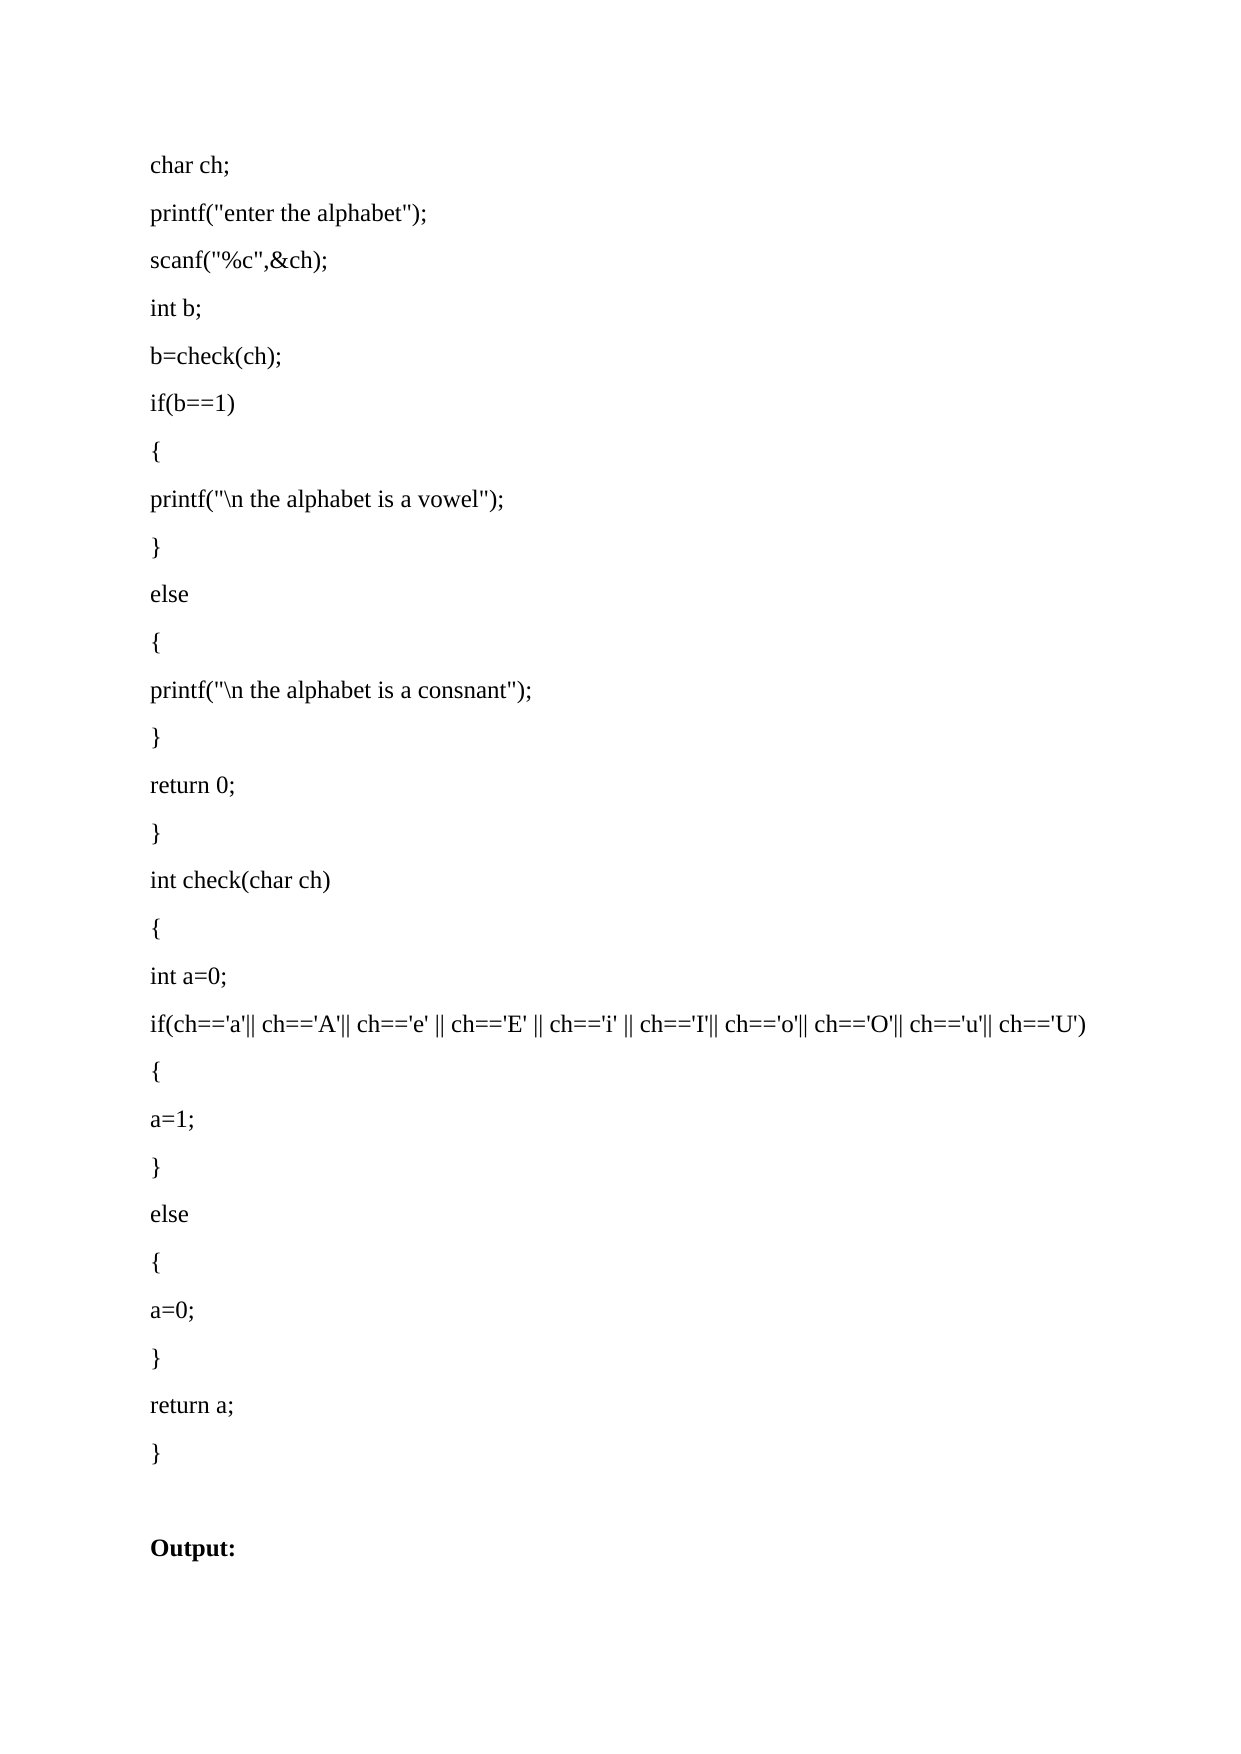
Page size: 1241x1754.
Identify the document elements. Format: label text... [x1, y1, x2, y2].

text return 0; [150, 770, 1090, 799]
text if(b==1) [150, 388, 1090, 417]
text } [150, 1438, 1090, 1467]
text } [150, 532, 1090, 560]
text int b; [150, 293, 1090, 322]
text { [150, 436, 1090, 465]
text int check(char ch) [150, 866, 1090, 894]
text printf("enter the alphabet"); [150, 198, 1090, 226]
text } [150, 1343, 1090, 1371]
text Output: [150, 1533, 1090, 1562]
text b=check(ch); [150, 341, 1090, 369]
text a=1; [150, 1104, 1090, 1133]
text printf("\n the alphabet is a vowel"); [150, 484, 1090, 513]
text scanf("%c",&ch); [150, 245, 1090, 274]
text if(ch=='a'|| ch=='A'|| ch=='e' || ch=='E' || ch=='i' || ch=='I'|| ch=='o'|| ch=='O'|| ch=='u'|| ch=='U') [150, 1009, 1090, 1037]
text } [150, 818, 1090, 847]
text { [150, 913, 1090, 942]
text { [150, 1056, 1090, 1085]
text } [150, 1152, 1090, 1181]
text { [150, 1247, 1090, 1276]
text { [150, 627, 1090, 656]
text else [150, 579, 1090, 608]
text return a; [150, 1390, 1090, 1419]
text a=0; [150, 1295, 1090, 1324]
text } [150, 722, 1090, 751]
text char ch; [150, 150, 1090, 179]
text printf("\n the alphabet is a consnant"); [150, 675, 1090, 703]
text int a=0; [150, 961, 1090, 990]
text else [150, 1199, 1090, 1228]
